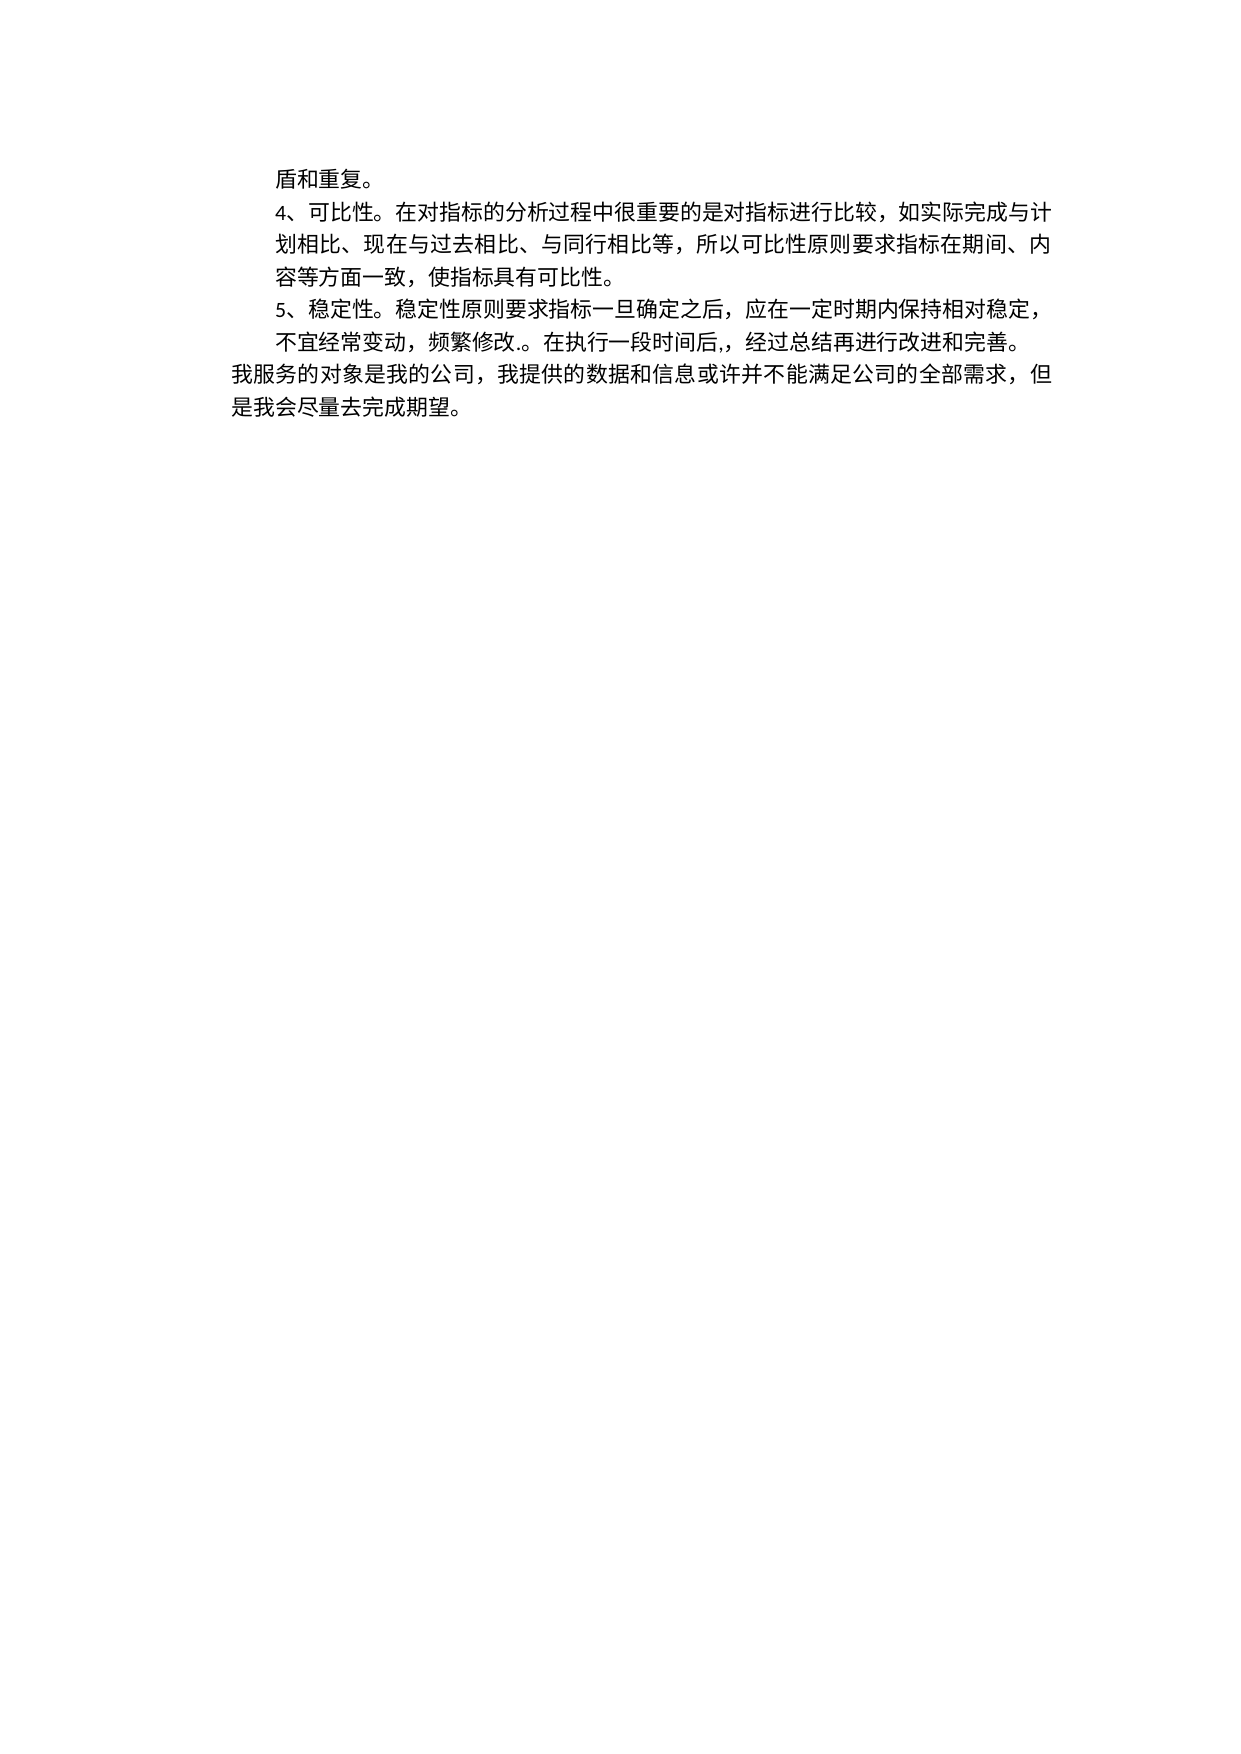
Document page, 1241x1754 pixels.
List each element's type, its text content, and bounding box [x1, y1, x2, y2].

list 我服务的对象是我的公司，我提供的数据和信息或许并不能满足公司的全部需求，但是我会尽量去完成期望。 [231, 357, 1053, 422]
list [275, 162, 1053, 194]
list 5、稳定性。稳定性原则要求指标一旦确定之后，应在一定时期内保持相对稳定，不宜经常变动，频繁修改.。在执行一段时间后,，经过总结再进行改进和完善。 [275, 292, 1053, 357]
list 4、可比性。在对指标的分析过程中很重要的是对指标进行比较，如实际完成与计划相比、现在与过去相比、与同行相比等，所以可比性原则要求指标在期间、内容等方面一致，使指标具有可比性。 [275, 194, 1053, 292]
